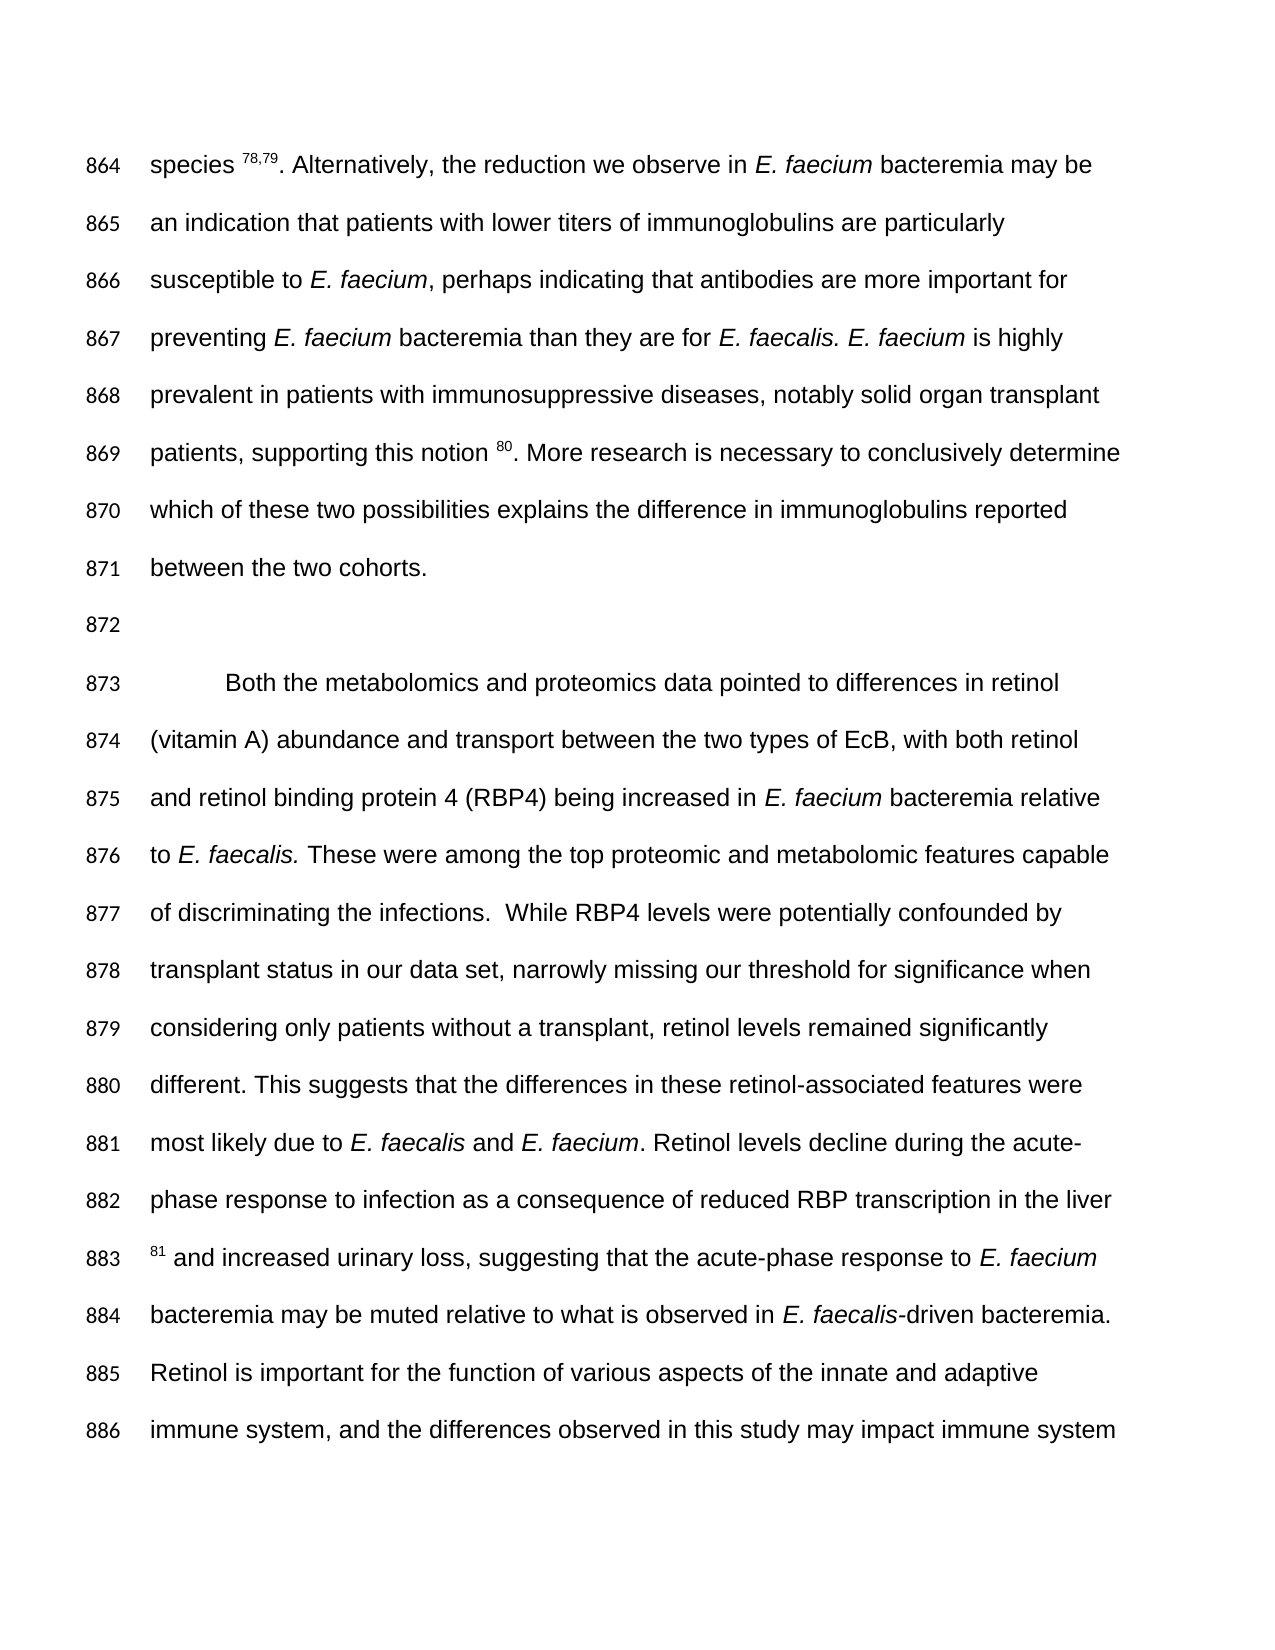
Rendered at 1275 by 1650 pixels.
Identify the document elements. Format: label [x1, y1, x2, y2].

text [150, 667, 1125, 1444]
text [150, 150, 1125, 581]
